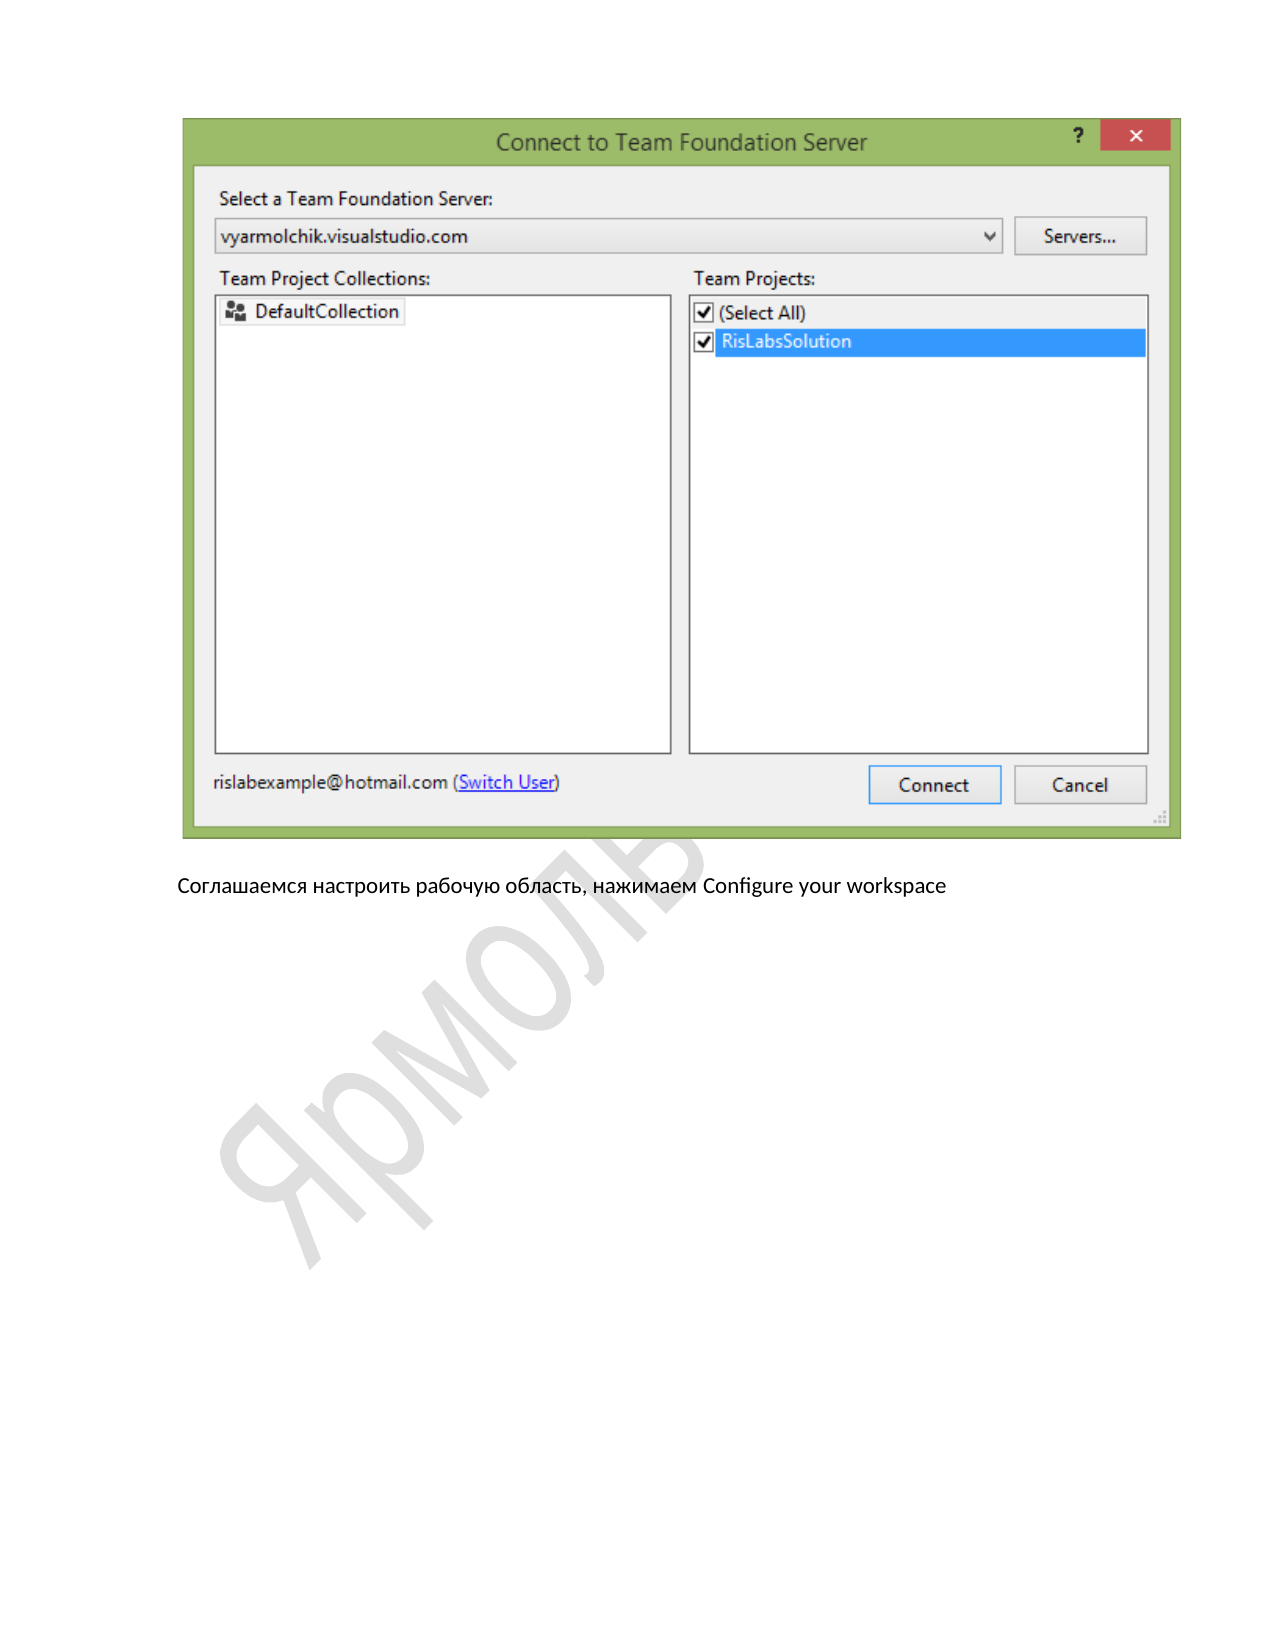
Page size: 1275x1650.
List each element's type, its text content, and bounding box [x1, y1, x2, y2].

picture [182, 118, 1182, 839]
text Соглашаемся настроить рабочую область, нажимаем Configure your workspace [177, 871, 1186, 899]
